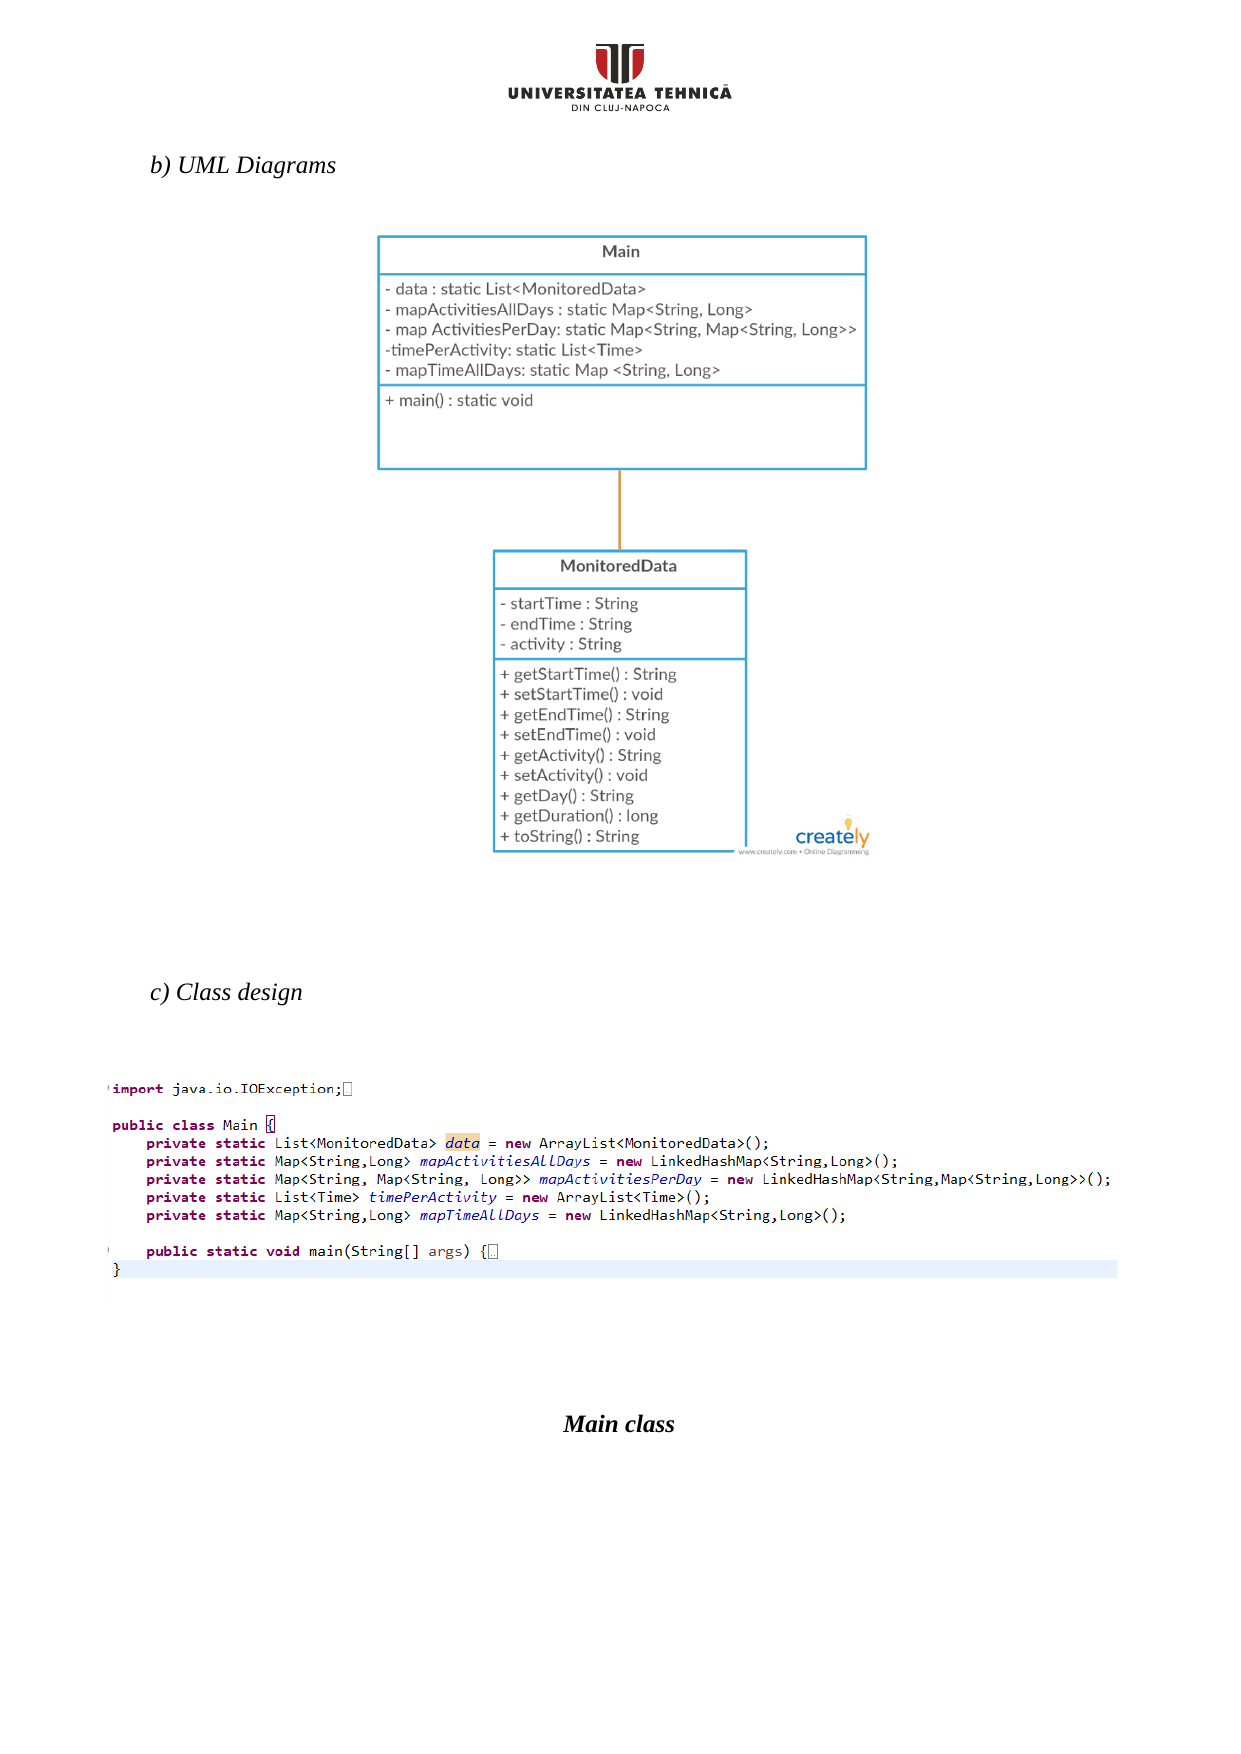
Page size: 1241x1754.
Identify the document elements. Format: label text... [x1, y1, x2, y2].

text b) UML Diagrams [150, 150, 1090, 179]
picture [368, 226, 877, 861]
picture [508, 37, 732, 127]
picture [107, 1082, 1118, 1298]
text Main class [150, 1409, 1090, 1438]
text c) Class design [150, 977, 1090, 1006]
